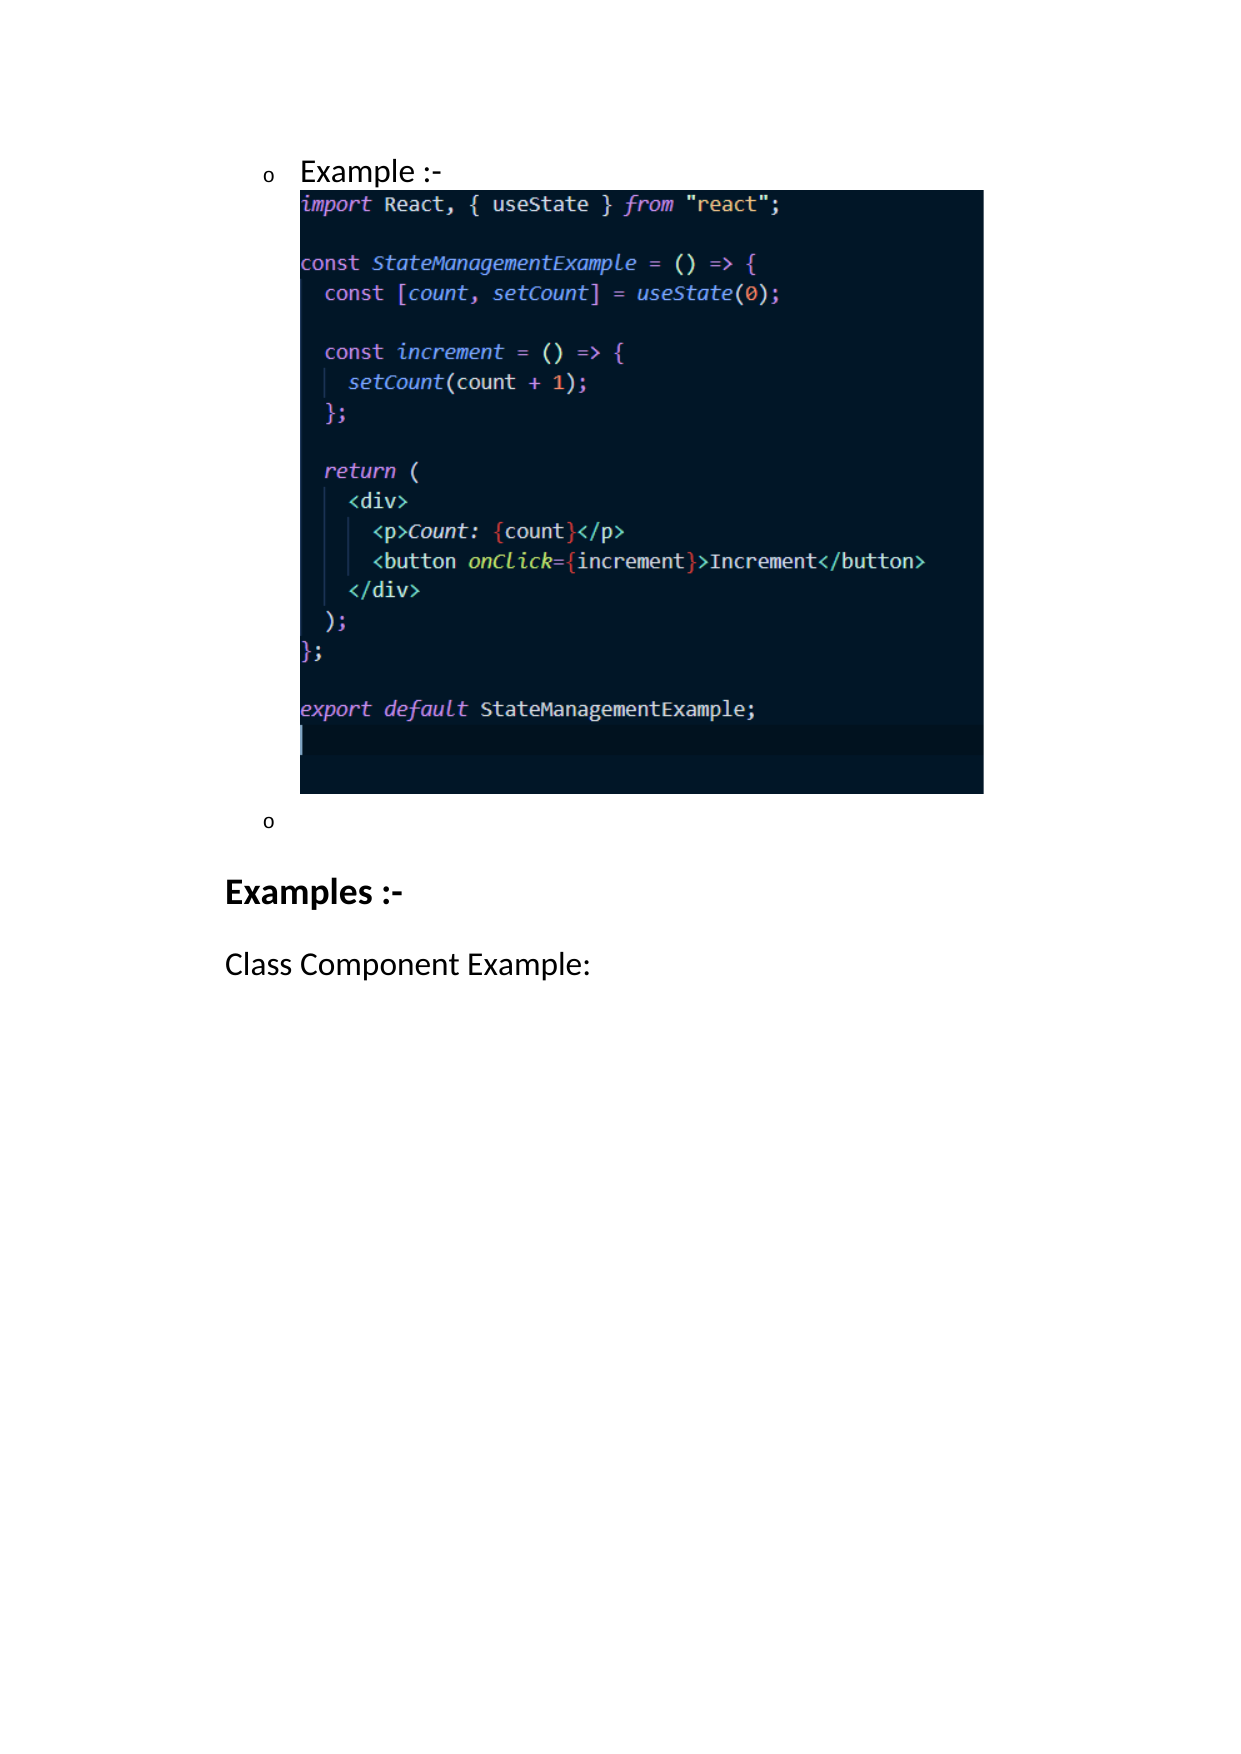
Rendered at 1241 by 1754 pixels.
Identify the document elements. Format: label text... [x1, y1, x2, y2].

text Examples :- [225, 868, 1090, 914]
picture [300, 190, 984, 794]
text Class Component Example: [225, 943, 1090, 983]
